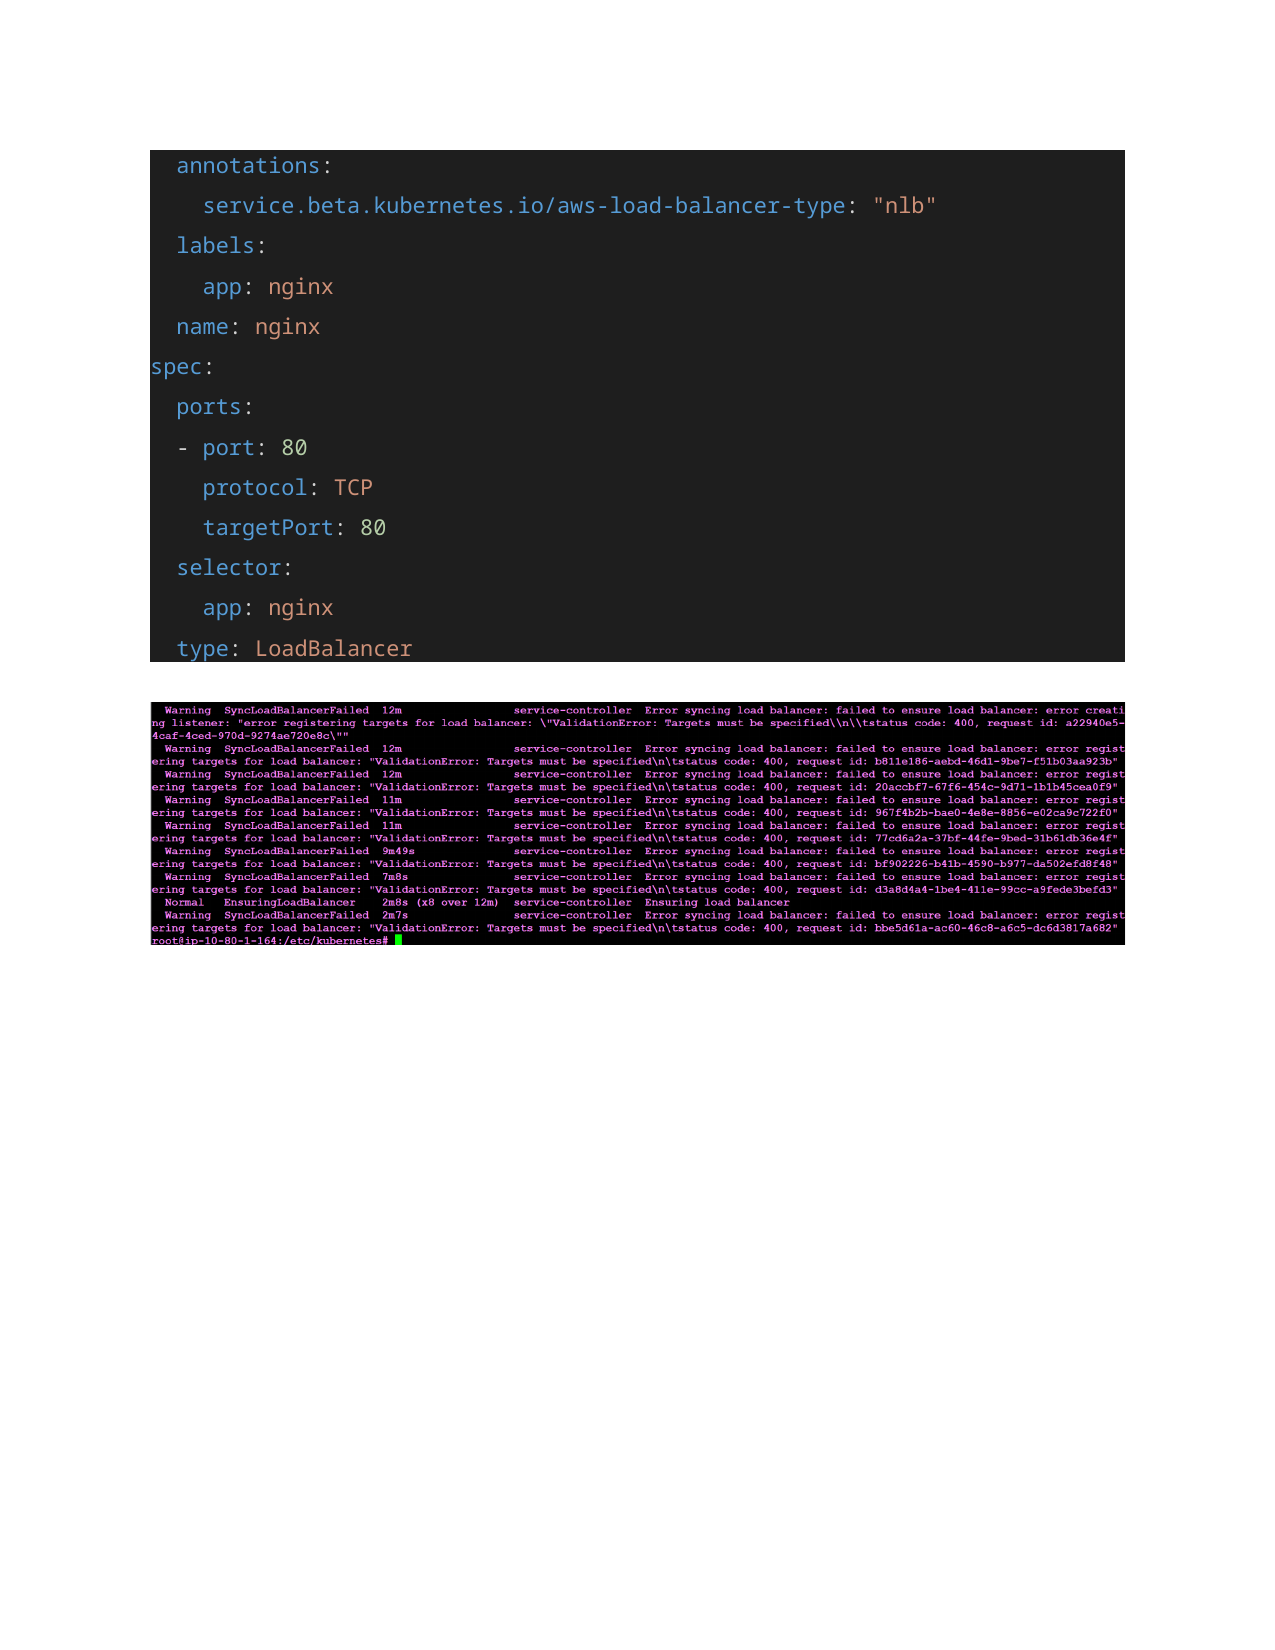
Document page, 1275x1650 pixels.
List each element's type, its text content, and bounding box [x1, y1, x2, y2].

text ports: [150, 391, 1125, 421]
text app: nginx [150, 592, 1125, 622]
text protocol: TCP [150, 472, 1125, 501]
text type: LoadBalancer [150, 632, 1125, 662]
text labels: [150, 230, 1125, 260]
text spec: [150, 351, 1125, 381]
text targetPort: 80 [150, 512, 1125, 542]
text app: nginx [150, 271, 1125, 300]
text annotations: [150, 150, 1125, 180]
text service.beta.kubernetes.io/aws-load-balancer-type: "nlb" [150, 190, 1125, 220]
text selector: [150, 552, 1125, 582]
text - port: 80 [150, 431, 1125, 461]
text name: nginx [150, 311, 1125, 341]
picture [150, 702, 1125, 945]
